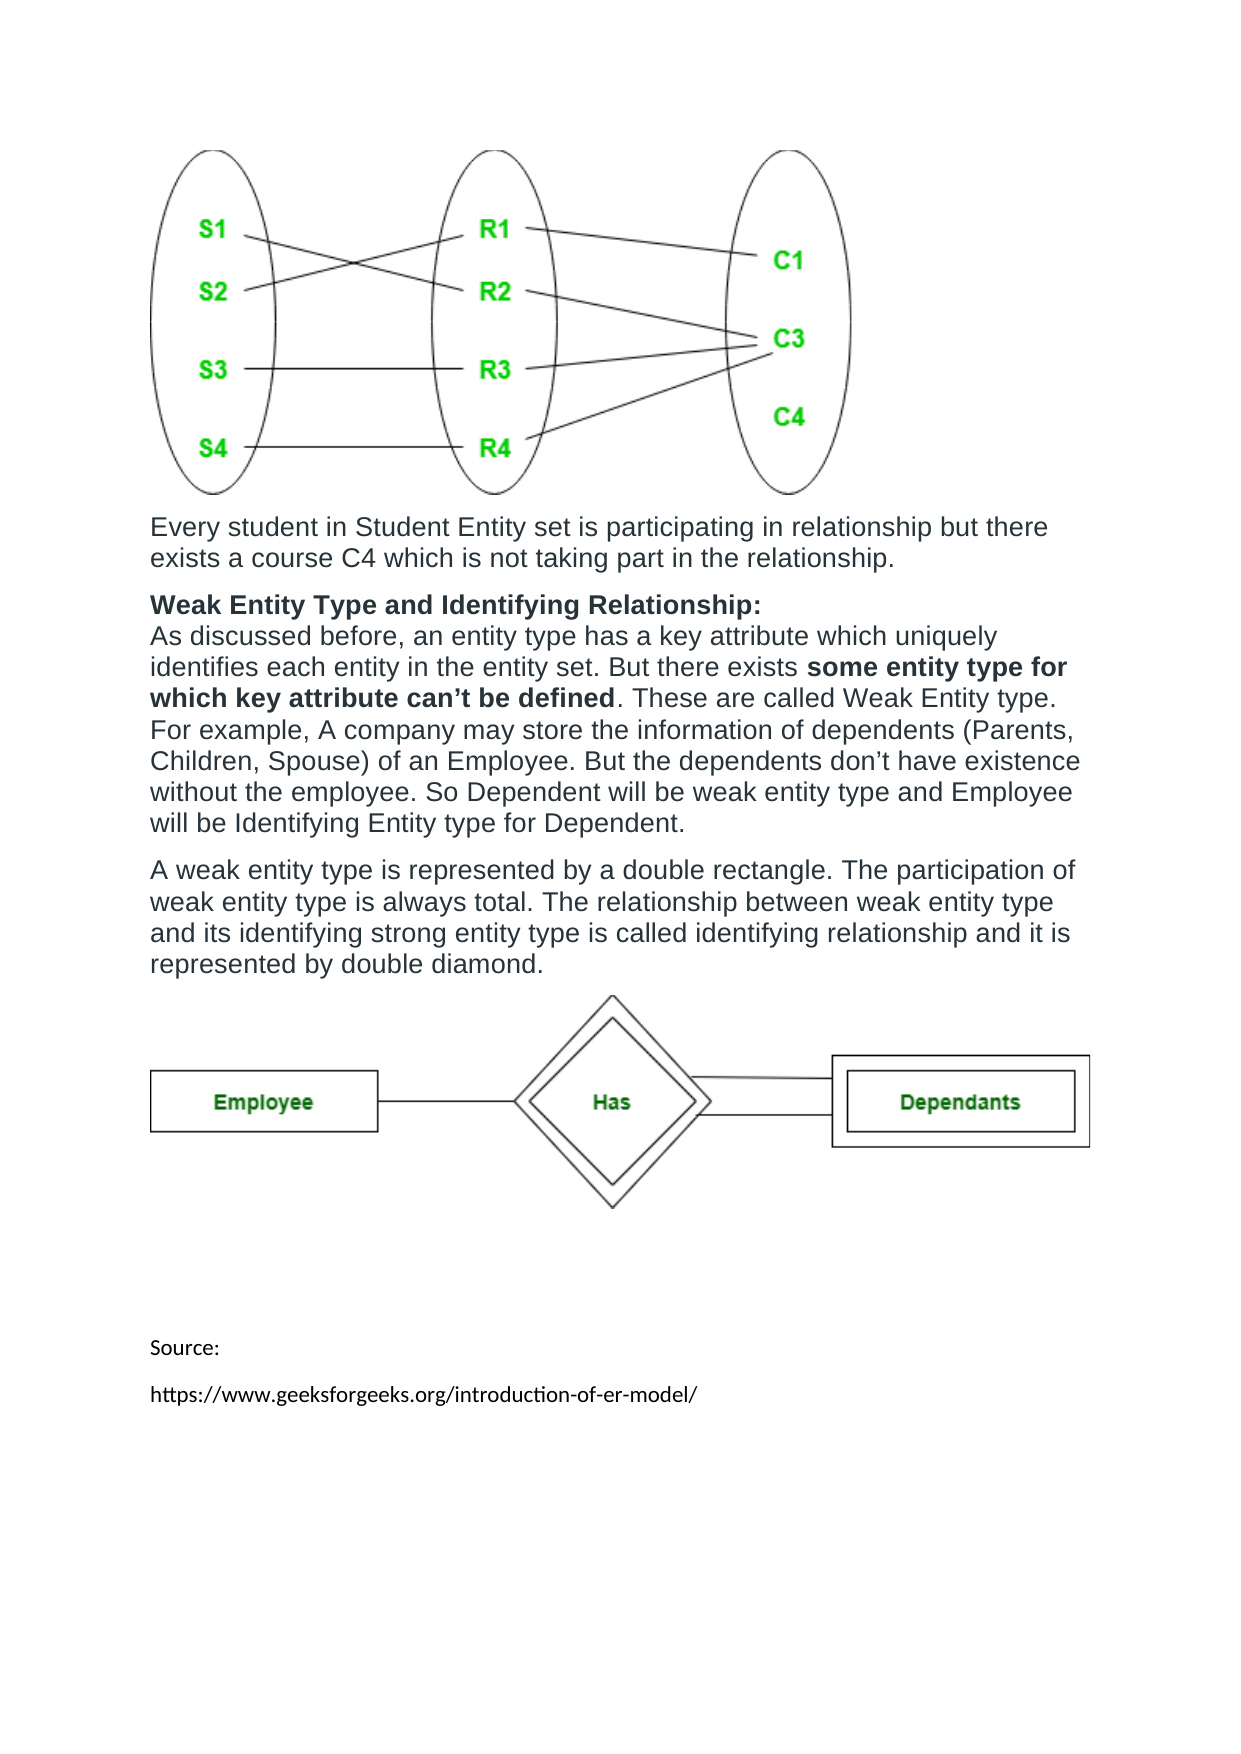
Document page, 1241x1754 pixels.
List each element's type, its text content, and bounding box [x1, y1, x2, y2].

text https://www.geeksforgeeks.org/introduction-of-er-model/ [150, 1380, 1090, 1408]
text For example, A company may store the information of dependents (Parents, Children, Spouse) of an Employee. But the dependents don’t have existence without the employee. So Dependent will be weak entity type and Employee will be Identifying Entity type for Dependent. [150, 714, 1090, 839]
text Source: [150, 1333, 1090, 1361]
text A weak entity type is represented by a double rectangle. The participation of weak entity type is always total. The relationship between weak entity type and its identifying strong entity type is called identifying relationship and it is represented by double diamond. [150, 854, 1090, 979]
text Every student in Student Entity set is participating in relationship but there exists a course C4 which is not taking part in the relationship. [150, 511, 1090, 573]
picture [150, 150, 852, 495]
text Weak Entity Type and Identifying Relationship: As discussed before, an entity type has a key attribute which uniquely identifies each entity in the entity set. But there exists some entity type for which key attribute can’t be defined. These are called Weak Entity type. [150, 589, 1090, 714]
picture [150, 995, 1091, 1209]
